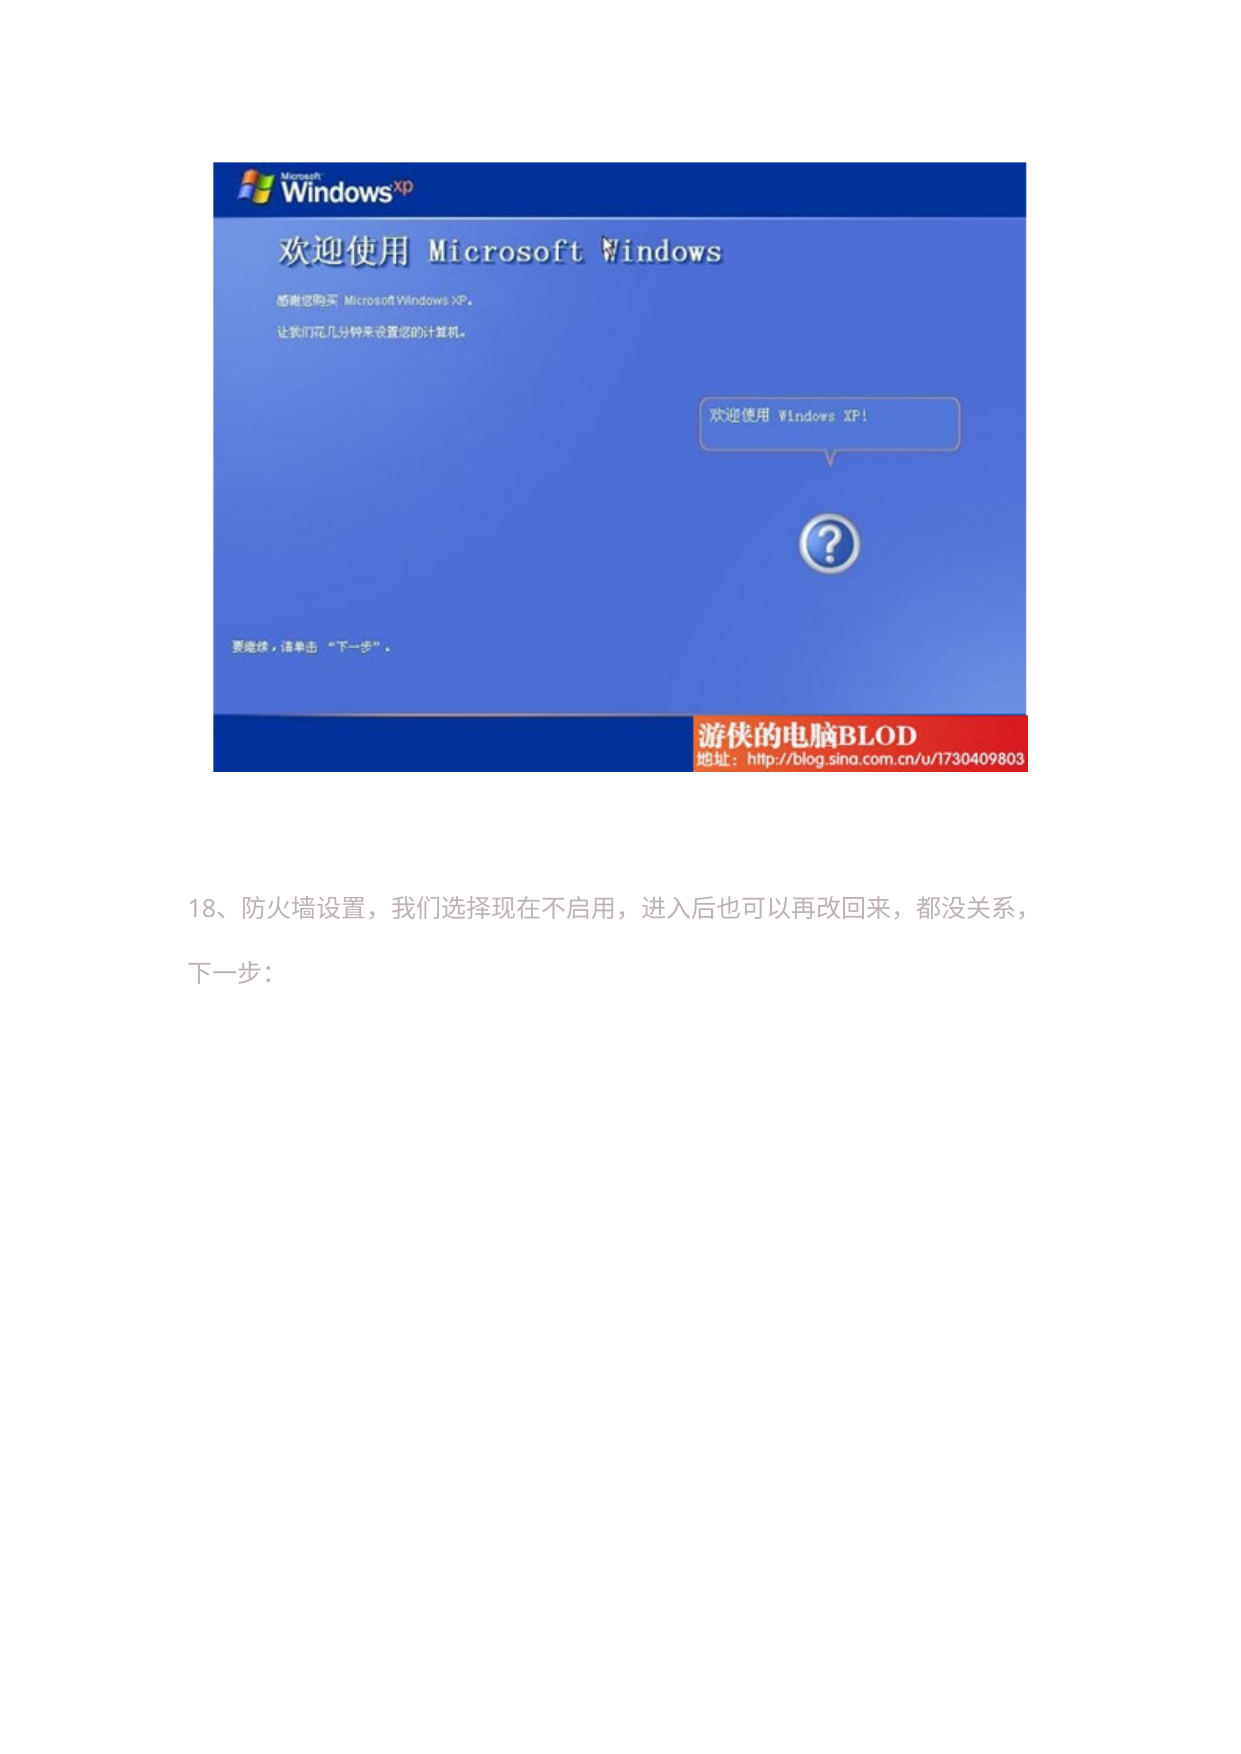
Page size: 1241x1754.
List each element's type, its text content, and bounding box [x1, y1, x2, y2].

picture [212, 162, 1028, 772]
text 18、防火墙设置，我们选择现在不启用，进入后也可以再改回来，都没关系，下一步： [187, 809, 1053, 1004]
